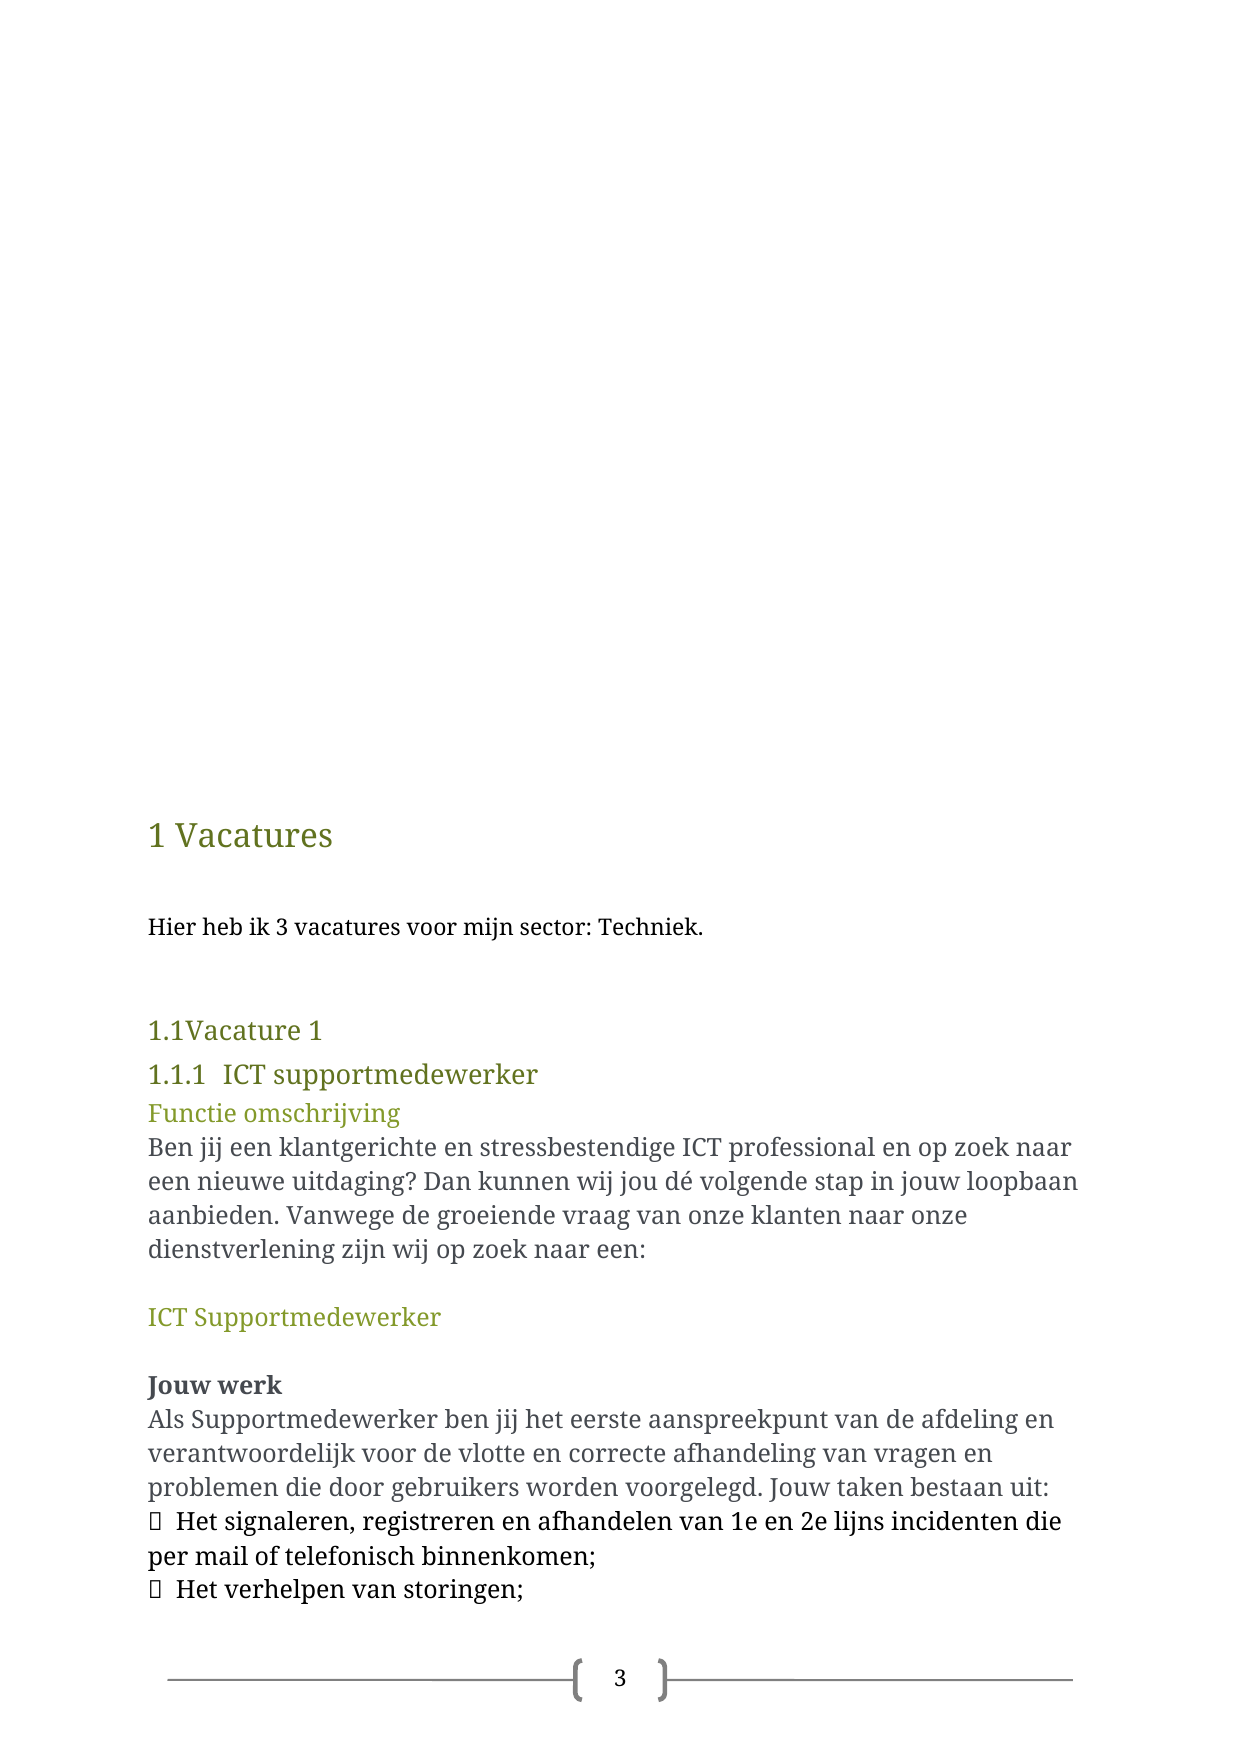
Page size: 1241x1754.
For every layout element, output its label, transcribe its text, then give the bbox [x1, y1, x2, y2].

text  Het verhelpen van storingen; [148, 1572, 1093, 1606]
subtitle Vacature 1 [148, 1012, 1093, 1048]
subtitle ICT supportmedewerker [148, 1056, 1093, 1092]
subtitle 1 Vacatures [148, 811, 1093, 857]
text Ben jij een klantgerichte en stressbestendige ICT professional en op zoek naar een nieuwe uitdaging? Dan kunnen wij jou dé volgende stap in jouw loopbaan aanbieden. Vanwege de groeiende vraag van onze klanten naar onze dienstverlening zijn wij op zoek naar een: ICT Supportmedewerker Jouw werk Als Supportmedewerker ben jij het eerste aanspreekpunt van de afdeling en verantwoordelijk voor de vlotte en correcte afhandeling van vragen en problemen die door gebruikers worden voorgelegd. Jouw taken bestaan uit: [148, 1129, 1093, 1504]
text Hier heb ik 3 vacatures voor mijn sector: Techniek. [148, 911, 1093, 942]
text Functie omschrijving [148, 1095, 1093, 1129]
text  Het signaleren, registreren en afhandelen van 1e en 2e lijns incidenten die per mail of telefonisch binnenkomen; [148, 1504, 1093, 1572]
